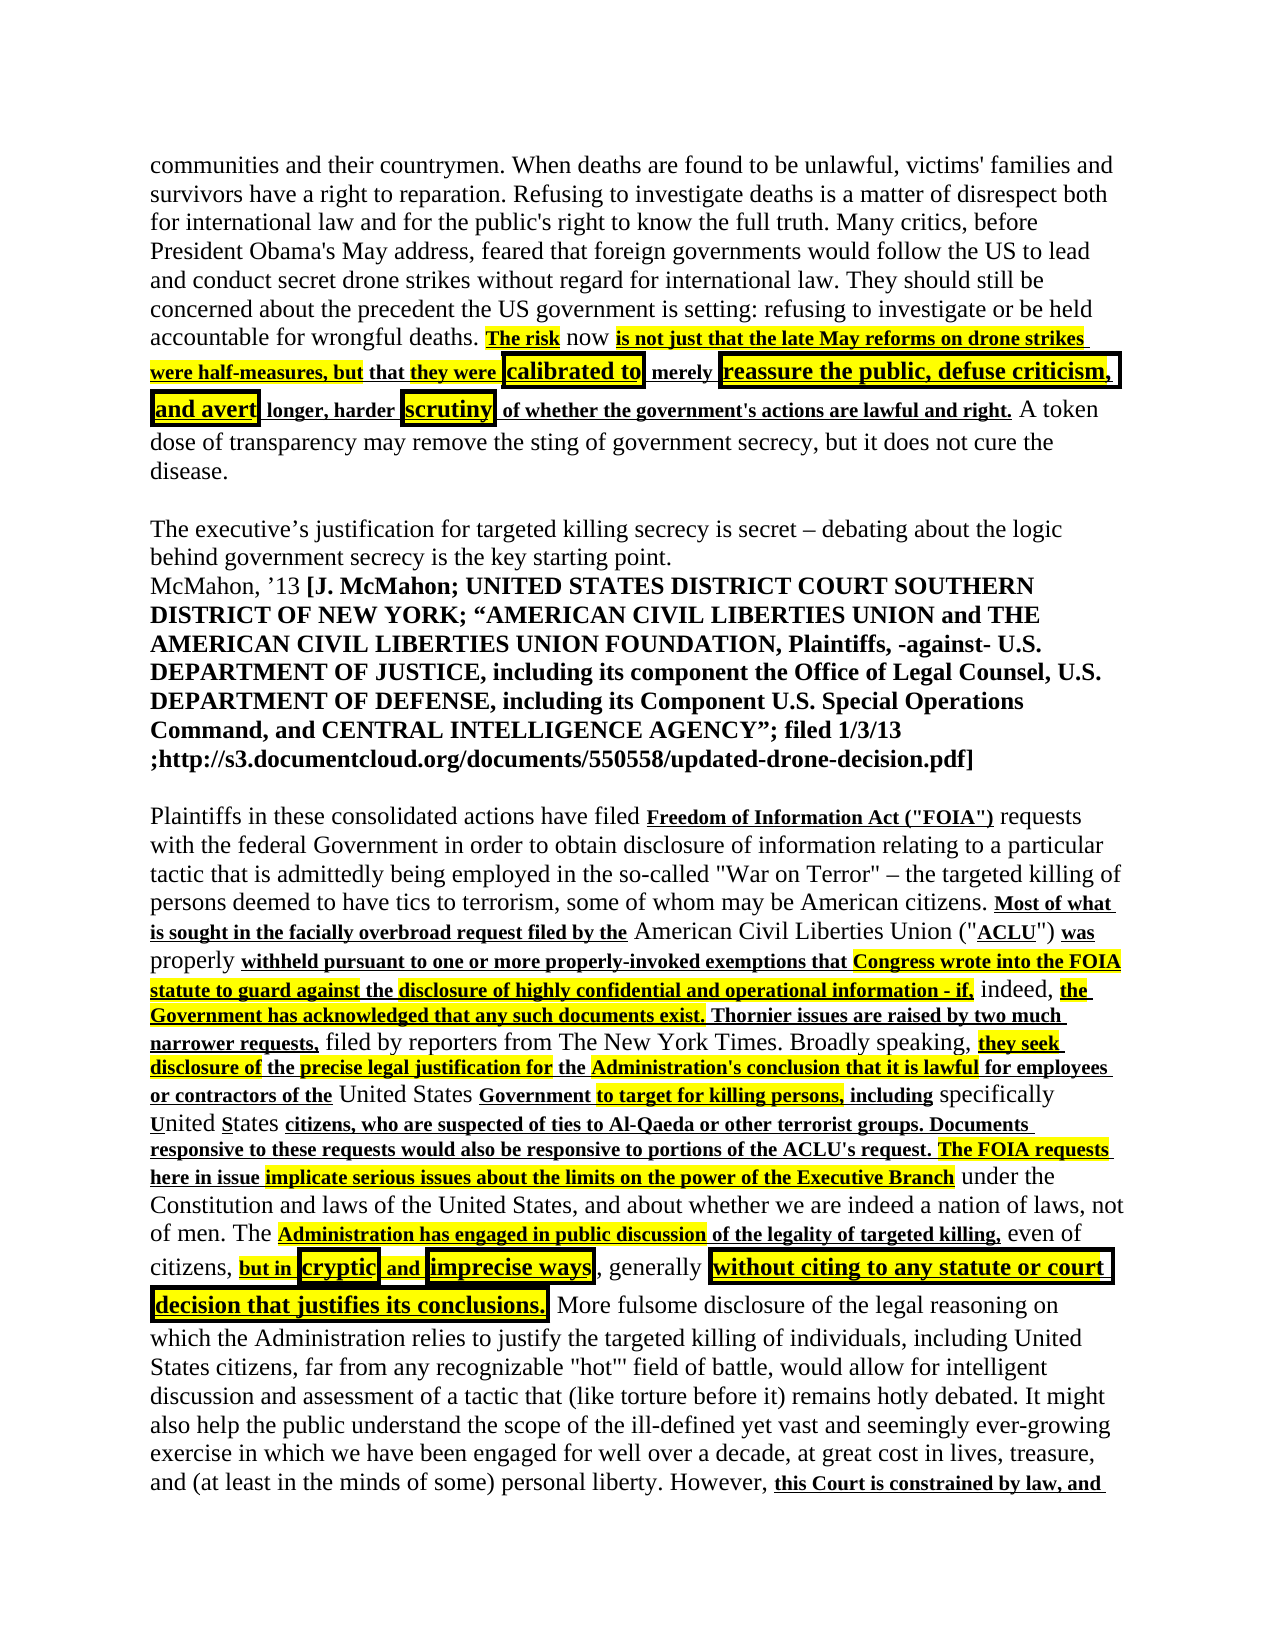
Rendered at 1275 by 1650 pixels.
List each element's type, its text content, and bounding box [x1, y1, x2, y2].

subtitle McMahon, ’13 [J. McMahon; UNITED STATES DISTRICT COURT SOUTHERN DISTRICT OF NEW YORK; “AMERICAN CIVIL LIBERTIES UNION and THE AMERICAN CIVIL LIBERTIES UNION FOUNDATION, Plaintiffs, -against- U.S. DEPARTMENT OF JUSTICE, including its component the Office of Legal Counsel, U.S. DEPARTMENT OF DEFENSE, including its Component U.S. Special Operations Command, and CENTRAL INTELLIGENCE AGENCY”; filed 1/3/13 ;http://s3.documentcloud.org/documents/550558/updated-drone-decision.pdf] [150, 571, 1125, 772]
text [150, 150, 1125, 485]
subtitle The executive’s justification for targeted killing secrecy is secret – debating about the logic behind government secrecy is the key starting point. [150, 514, 1125, 571]
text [150, 801, 1125, 1496]
